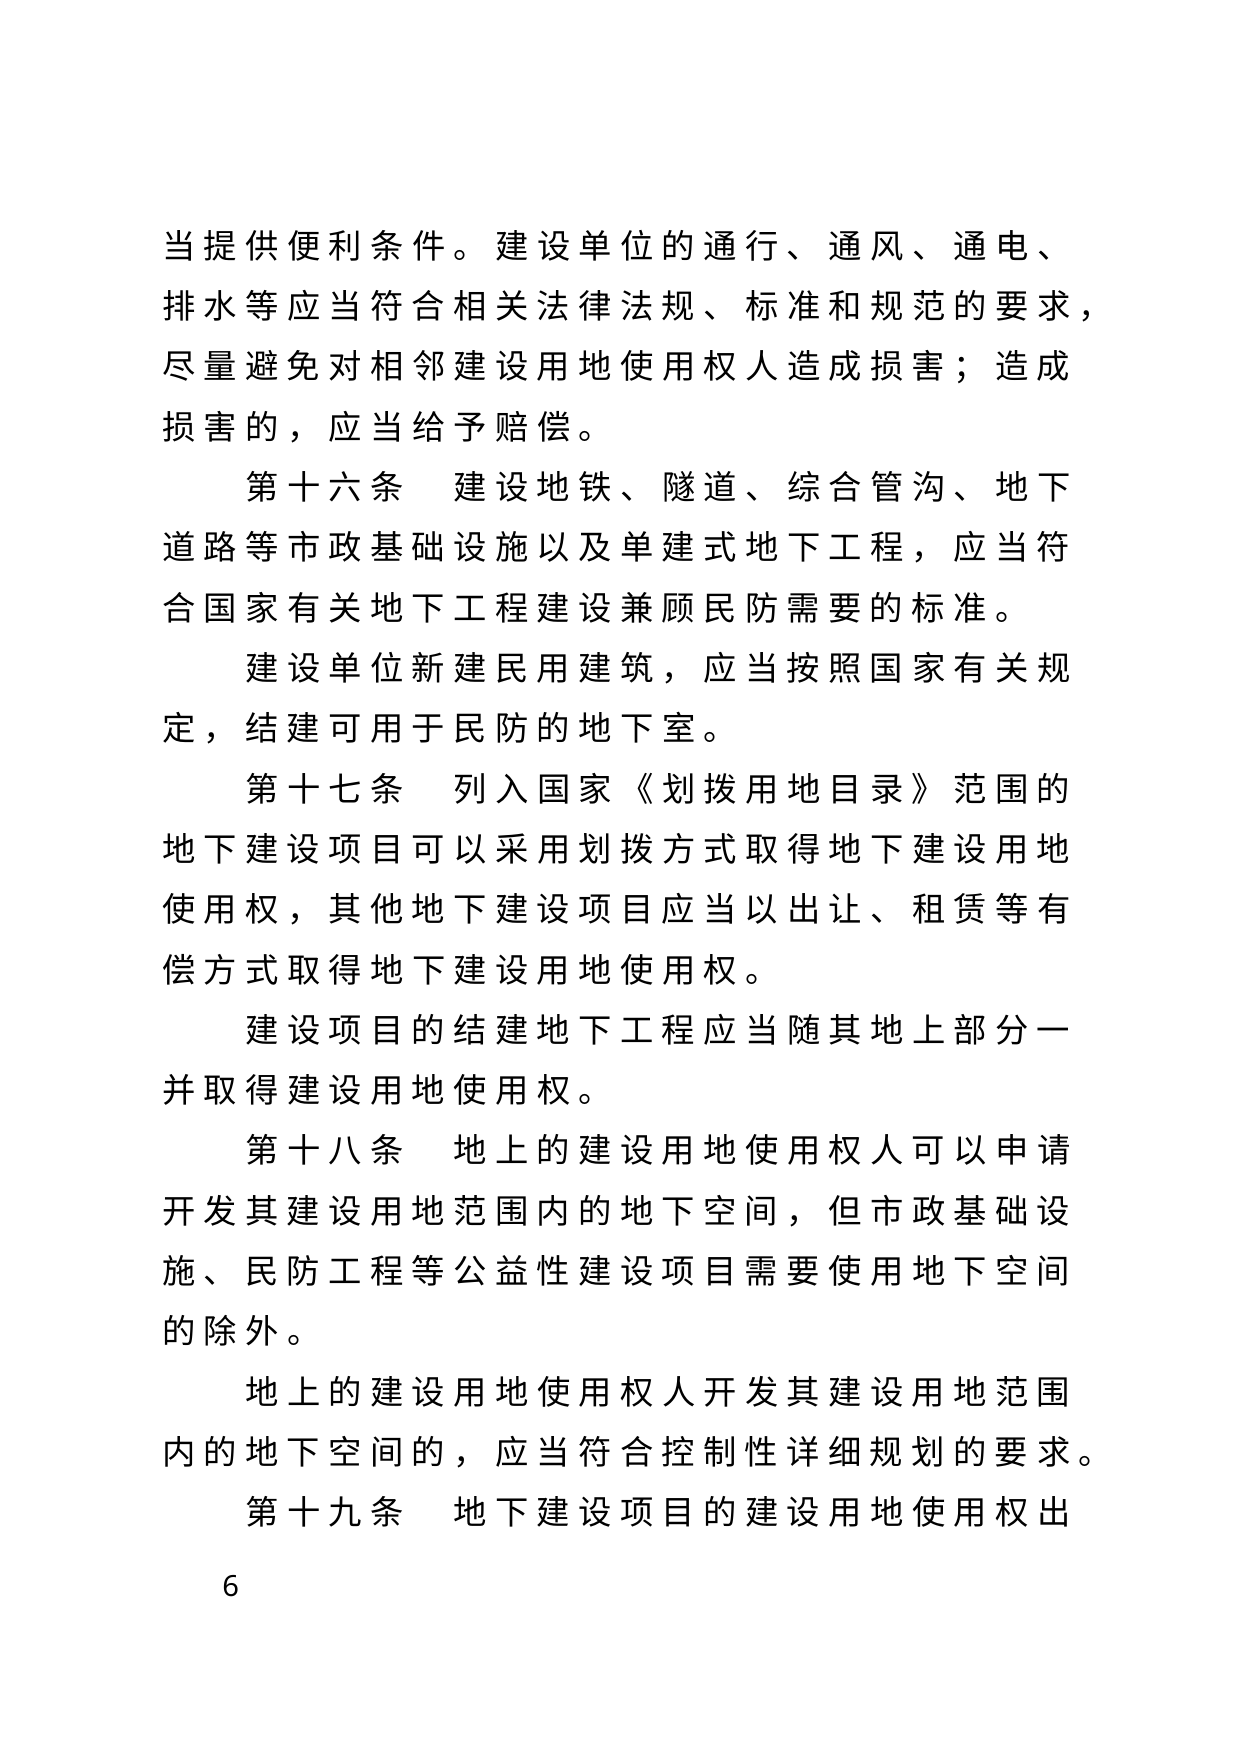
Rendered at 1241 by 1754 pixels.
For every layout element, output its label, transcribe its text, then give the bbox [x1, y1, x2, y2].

text 第十六条 建设地铁、隧道、综合管沟、地下道路等市政基础设施以及单建式地下工程，应当符合国家有关地下工程建设兼顾民防需要的标准。 [162, 455, 1078, 636]
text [162, 213, 1078, 455]
text 建设单位新建民用建筑，应当按照国家有关规定，结建可用于民防的地下室。 [162, 636, 1078, 756]
text 地上的建设用地使用权人开发其建设用地范围内的地下空间的，应当符合控制性详细规划的要求。 [162, 1359, 1078, 1480]
text 第十七条 列入国家《划拨用地目录》范围的地下建设项目可以采用划拨方式取得地下建设用地使用权，其他地下建设项目应当以出让、租赁等有偿方式取得地下建设用地使用权。 [162, 756, 1078, 998]
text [162, 1480, 1078, 1540]
text 第十八条 地上的建设用地使用权人可以申请开发其建设用地范围内的地下空间，但市政基础设施、民防工程等公益性建设项目需要使用地下空间的除外。 [162, 1118, 1078, 1359]
text 建设项目的结建地下工程应当随其地上部分一并取得建设用地使用权。 [162, 998, 1078, 1118]
